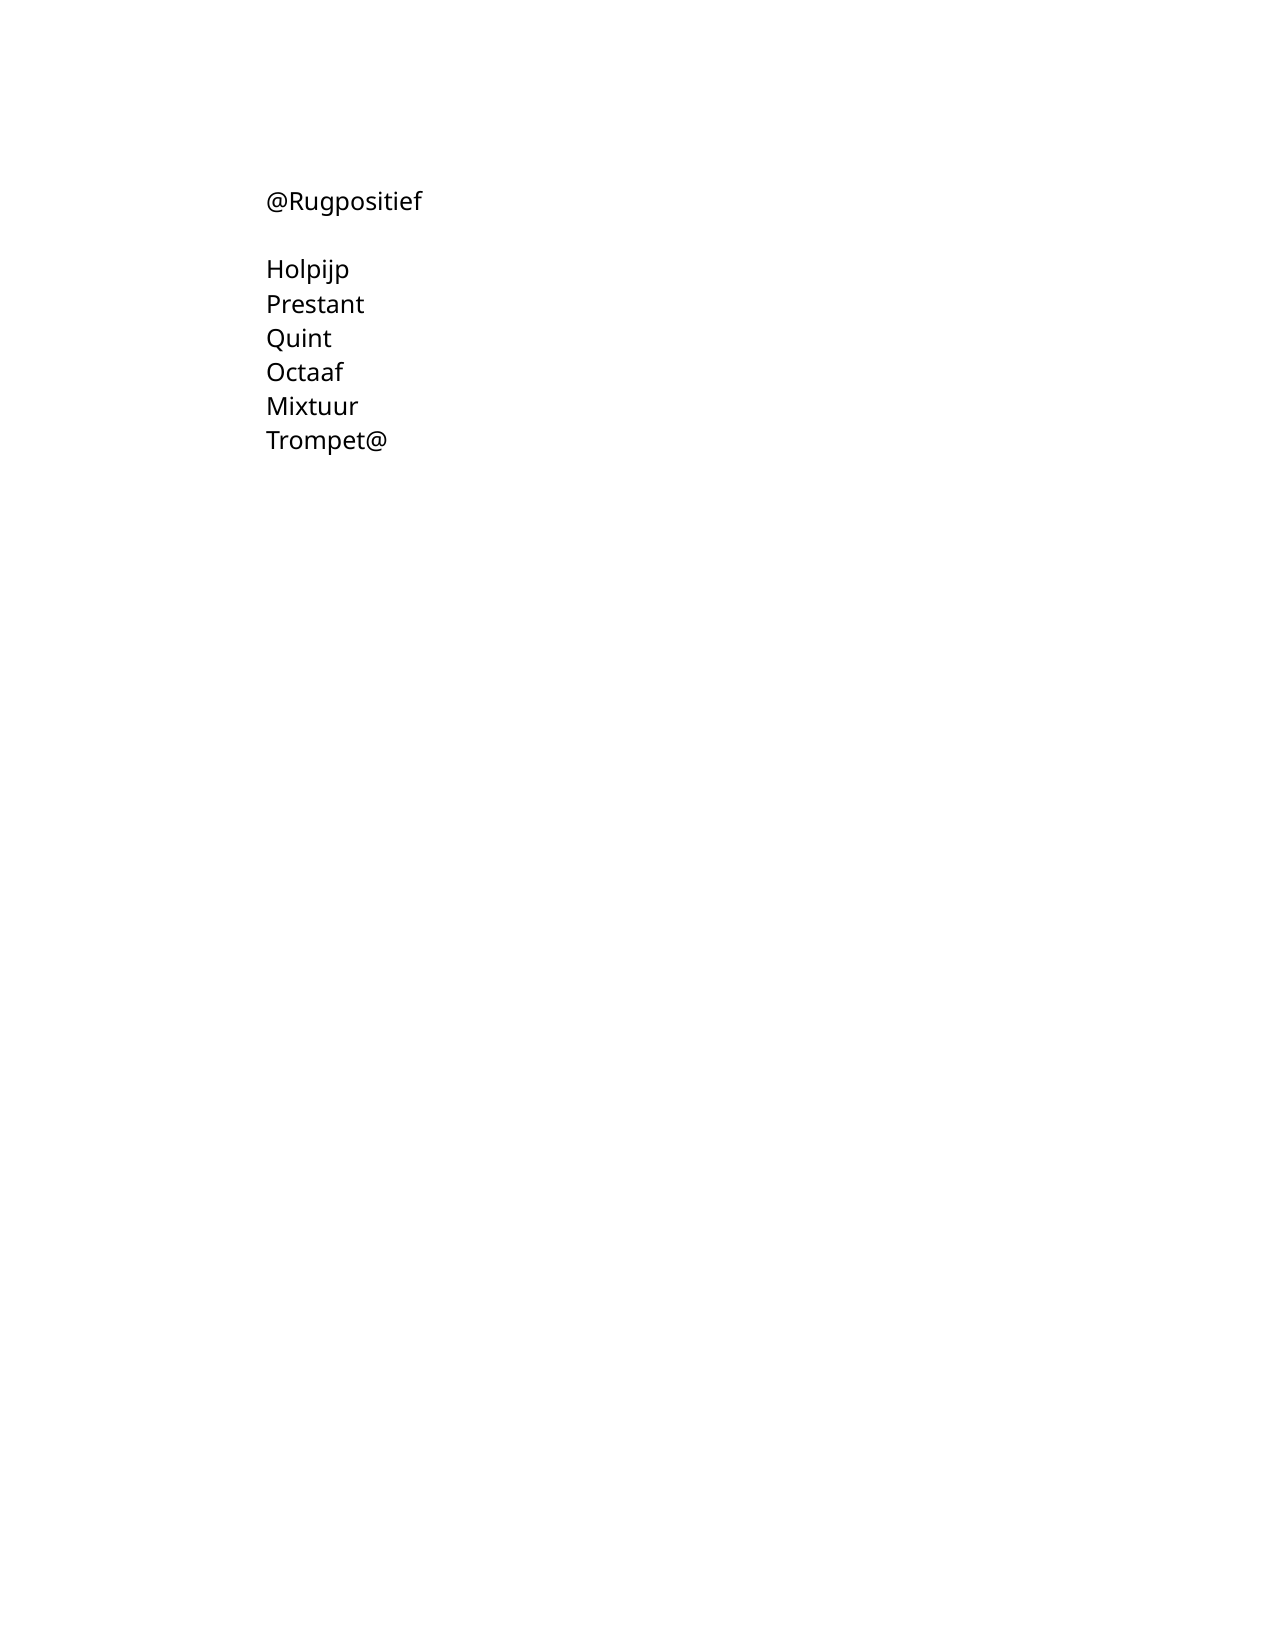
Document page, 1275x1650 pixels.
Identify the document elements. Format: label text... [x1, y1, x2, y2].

text Mixtuur [266, 388, 1098, 422]
text Trompet@ [266, 422, 1098, 457]
text @Rugpositief [266, 184, 1098, 218]
text Octaaf [266, 354, 1098, 388]
text Holpijp [266, 252, 1098, 286]
text Prestant [266, 286, 1098, 320]
text Quint [266, 320, 1098, 354]
